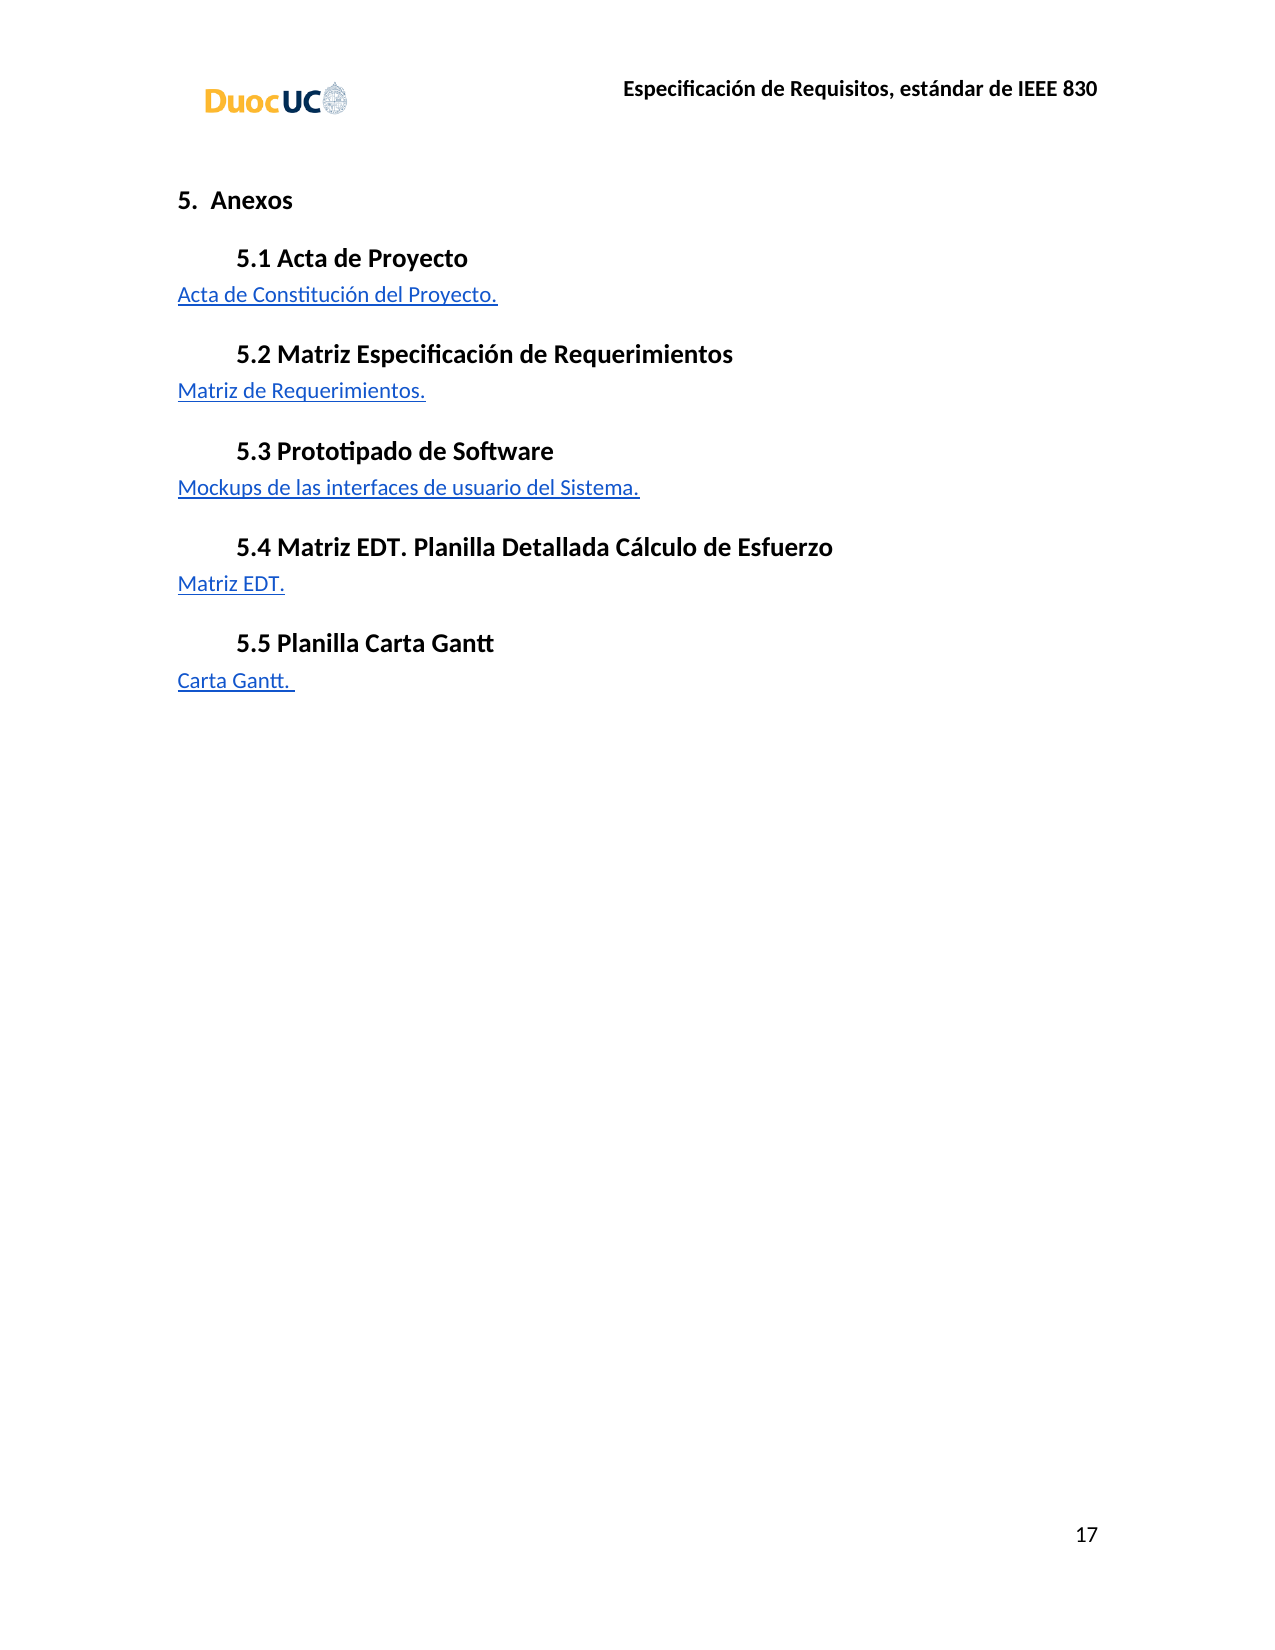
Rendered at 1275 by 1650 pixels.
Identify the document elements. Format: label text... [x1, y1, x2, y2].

text Acta de Constitución del Proyecto. [177, 280, 1098, 308]
text Matriz de Requerimientos. [177, 377, 1098, 404]
text Mockups de las interfaces de usuario del Sistema. [177, 473, 1098, 501]
text Carta Gantt. [177, 666, 1098, 694]
subtitle 5.2 Matriz Especificación de Requerimientos [236, 337, 1098, 370]
text Matriz EDT. [177, 569, 1098, 597]
subtitle 5. Anexos [177, 183, 1098, 216]
picture [198, 78, 352, 117]
subtitle 5.4 Matriz EDT. Planilla Detallada Cálculo de Esfuerzo [236, 530, 1098, 563]
subtitle 5.3 Prototipado de Software [236, 434, 1098, 467]
subtitle 5.5 Planilla Carta Gantt [236, 627, 1098, 660]
subtitle 5.1 Acta de Proyecto [236, 241, 1098, 274]
